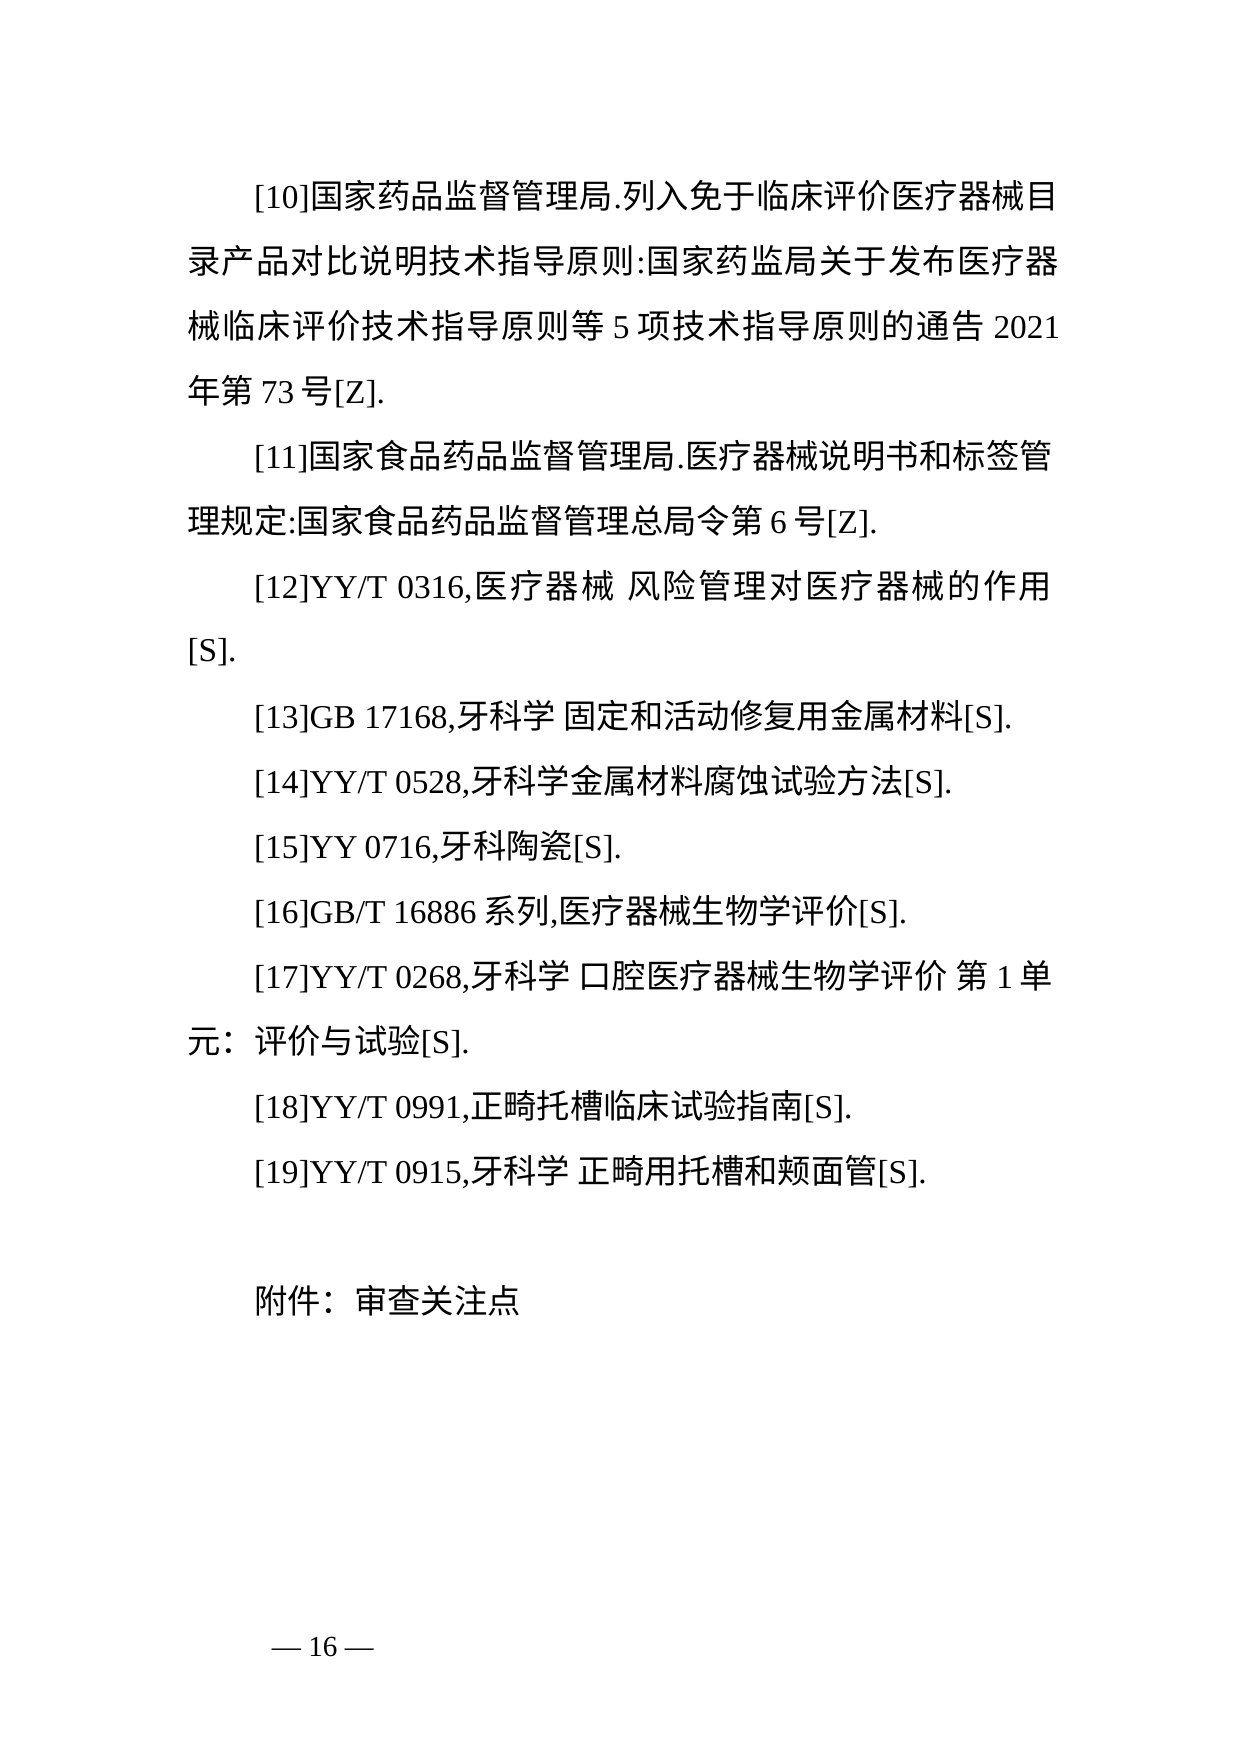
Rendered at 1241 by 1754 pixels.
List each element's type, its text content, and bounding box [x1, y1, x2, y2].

text [14]YY/T 0528,牙科学金属材料腐蚀试验方法[S]. [187, 747, 1053, 812]
text [19]YY/T 0915,牙科学 正畸用托槽和颊面管[S]. [187, 1137, 1053, 1202]
text 附件：审查关注点 [187, 1267, 1053, 1332]
text [12]YY/T 0316,医疗器械 风险管理对医疗器械的作用[S]. [187, 552, 1053, 682]
text [15]YY 0716,牙科陶瓷[S]. [187, 812, 1053, 877]
text [16]GB/T 16886系列,医疗器械生物学评价[S]. [187, 877, 1053, 942]
text [13]GB 17168,牙科学 固定和活动修复用金属材料[S]. [187, 682, 1053, 747]
text [10]国家药品监督管理局.列入免于临床评价医疗器械目录产品对比说明技术指导原则:国家药监局关于发布医疗器械临床评价技术指导原则等5项技术指导原则的通告2021年第73号[Z]. [187, 162, 1060, 422]
text [11]国家食品药品监督管理局.医疗器械说明书和标签管理规定:国家食品药品监督管理总局令第6号[Z]. [187, 422, 1053, 552]
text [17]YY/T 0268,牙科学 口腔医疗器械生物学评价 第1单元：评价与试验[S]. [187, 942, 1053, 1072]
text [18]YY/T 0991,正畸托槽临床试验指南[S]. [187, 1072, 1053, 1137]
